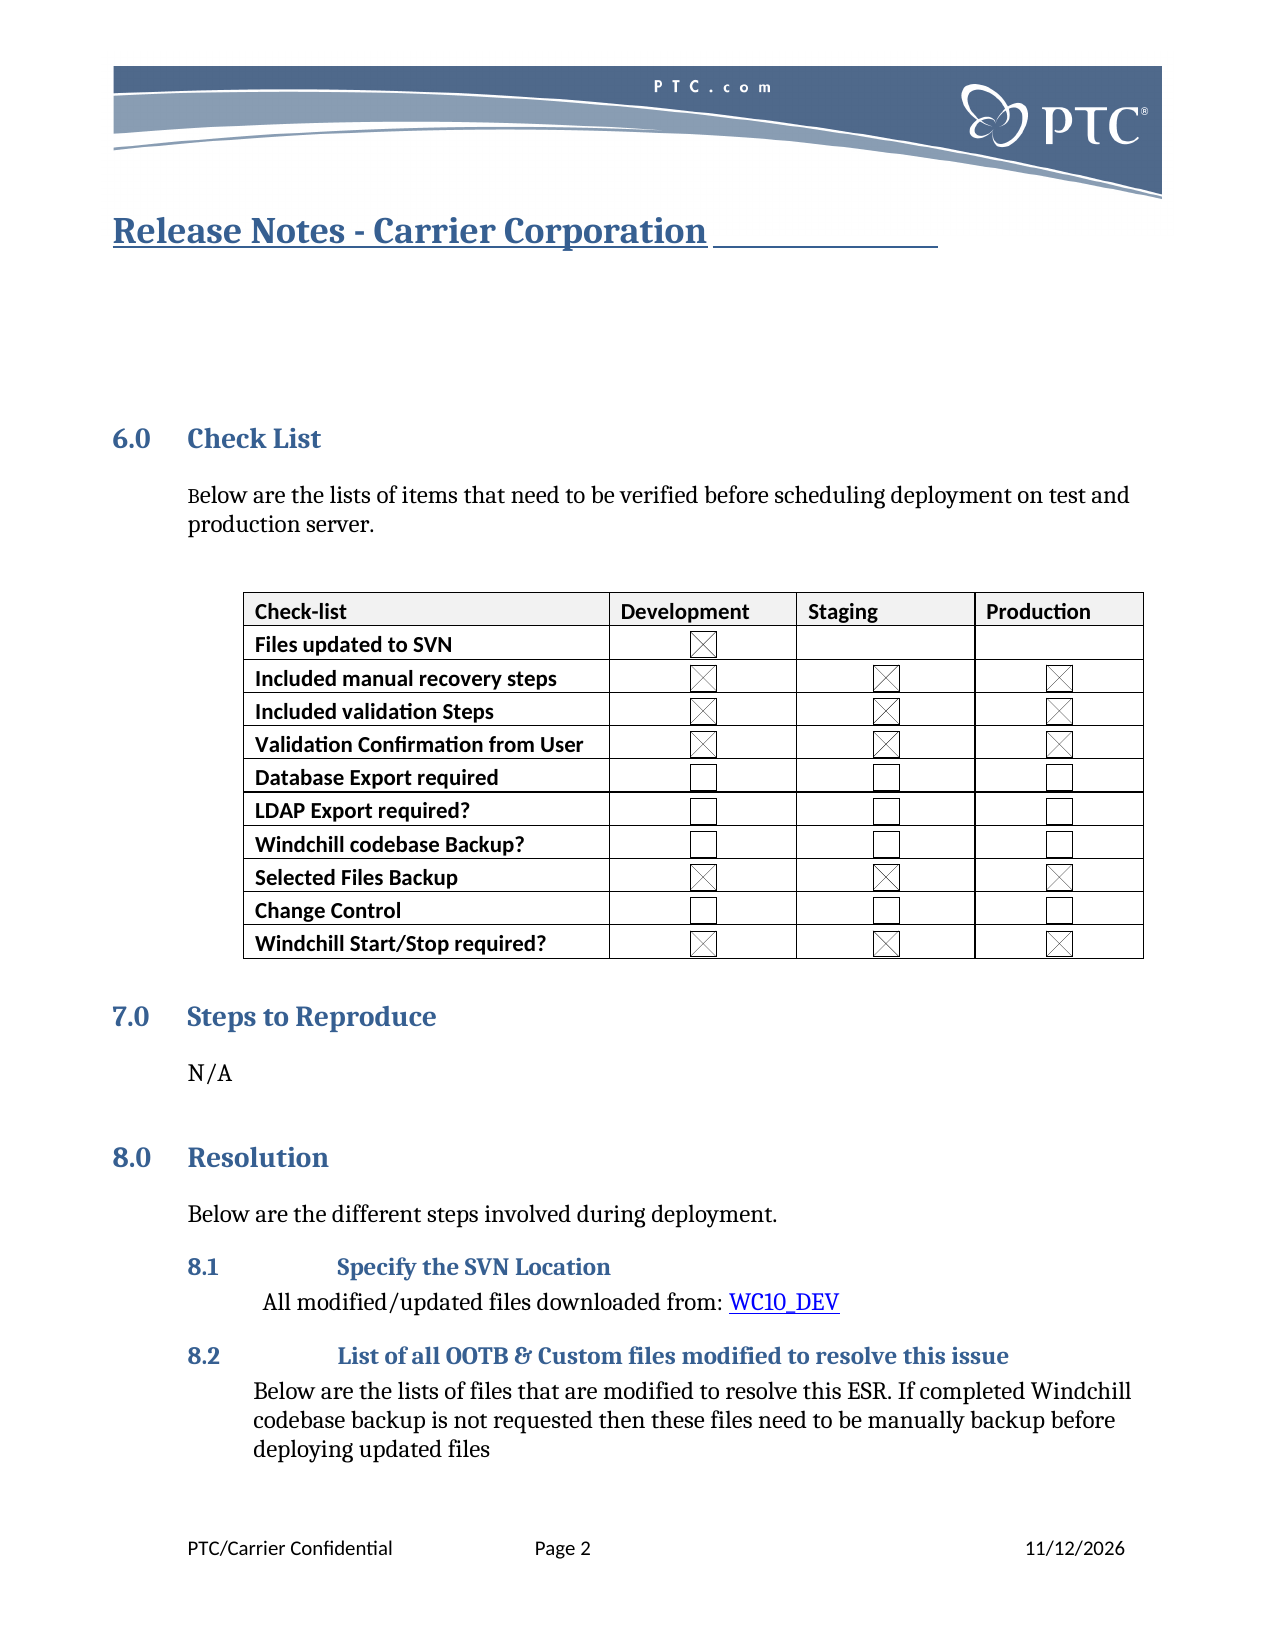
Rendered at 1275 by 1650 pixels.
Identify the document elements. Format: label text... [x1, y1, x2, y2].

table_cell [976, 660, 1143, 692]
table_cell Validation Confirmation from User [244, 726, 609, 758]
picture [423, 227, 433, 236]
table_cell Windchill codebase Backup? [244, 826, 609, 858]
table_cell Included manual recovery steps [244, 660, 609, 692]
table_cell [976, 793, 1143, 825]
picture [530, 227, 537, 236]
table_cell Selected Files Backup [244, 859, 609, 891]
table_cell [610, 726, 796, 758]
picture [589, 227, 596, 236]
table_header Staging [797, 593, 974, 625]
table_cell [610, 660, 796, 692]
table_cell [610, 892, 796, 924]
picture [282, 227, 289, 236]
table_cell [797, 759, 974, 791]
table_cell [610, 826, 796, 858]
table_cell [797, 826, 974, 858]
table_cell [797, 626, 974, 658]
table_cell Change Control [244, 892, 609, 924]
table_cell [797, 925, 974, 958]
table_cell [797, 892, 974, 924]
table_cell [797, 793, 974, 825]
table_cell Database Export required [244, 759, 609, 791]
table_cell Files updated to SVN [244, 626, 609, 658]
picture [101, 51, 1174, 236]
table_header Check-list [244, 593, 609, 625]
table_cell [976, 826, 1143, 858]
table_cell [976, 892, 1143, 924]
picture [121, 220, 128, 229]
text Below are the lists of files that are modified to resolve this ESR. If completed Windchill codebase backup is not requested then these files need to be manually backup before deploying updated files [253, 1377, 1162, 1463]
picture [570, 227, 576, 236]
table_cell [610, 925, 796, 958]
table_cell Included validation Steps [244, 693, 609, 725]
subtitle Check List [112, 422, 1162, 456]
picture [693, 227, 698, 236]
table_cell [976, 693, 1143, 725]
picture [315, 226, 322, 232]
table_cell [976, 859, 1143, 891]
table_cell [797, 726, 974, 758]
text Below are the different steps involved during deployment. [187, 1199, 1162, 1228]
text All modified/updated files downloaded from: WC10_DEV [262, 1288, 1162, 1317]
subtitle Steps to Reproduce [112, 1000, 1162, 1033]
table_cell [976, 925, 1143, 958]
table_cell [610, 693, 796, 725]
text Below are the lists of items that need to be verified before scheduling deployment on test and production server. [187, 481, 1162, 538]
table_cell [610, 759, 796, 791]
table_cell [797, 859, 974, 891]
table_header Production [976, 593, 1143, 625]
picture [257, 227, 262, 236]
picture [465, 226, 472, 232]
picture [173, 226, 180, 232]
picture [670, 227, 677, 236]
subtitle List of all OOTB & Custom files modified to resolve this issue [187, 1342, 1162, 1371]
table_cell [610, 626, 796, 658]
table_cell LDAP Export required? [244, 793, 609, 825]
table_cell [976, 626, 1143, 658]
picture [229, 226, 236, 232]
table_cell [976, 726, 1143, 758]
table_cell [797, 693, 974, 725]
table_header Development [610, 593, 796, 625]
table_cell [976, 759, 1143, 791]
text N/A [187, 1058, 1162, 1087]
subtitle Specify the SVN Location [187, 1253, 1162, 1282]
subtitle Resolution [112, 1141, 1162, 1174]
table_cell [797, 660, 974, 692]
table_cell [610, 793, 796, 825]
table_cell [610, 859, 796, 891]
picture [142, 226, 149, 232]
table_cell Windchill Start/Stop required? [244, 925, 609, 958]
